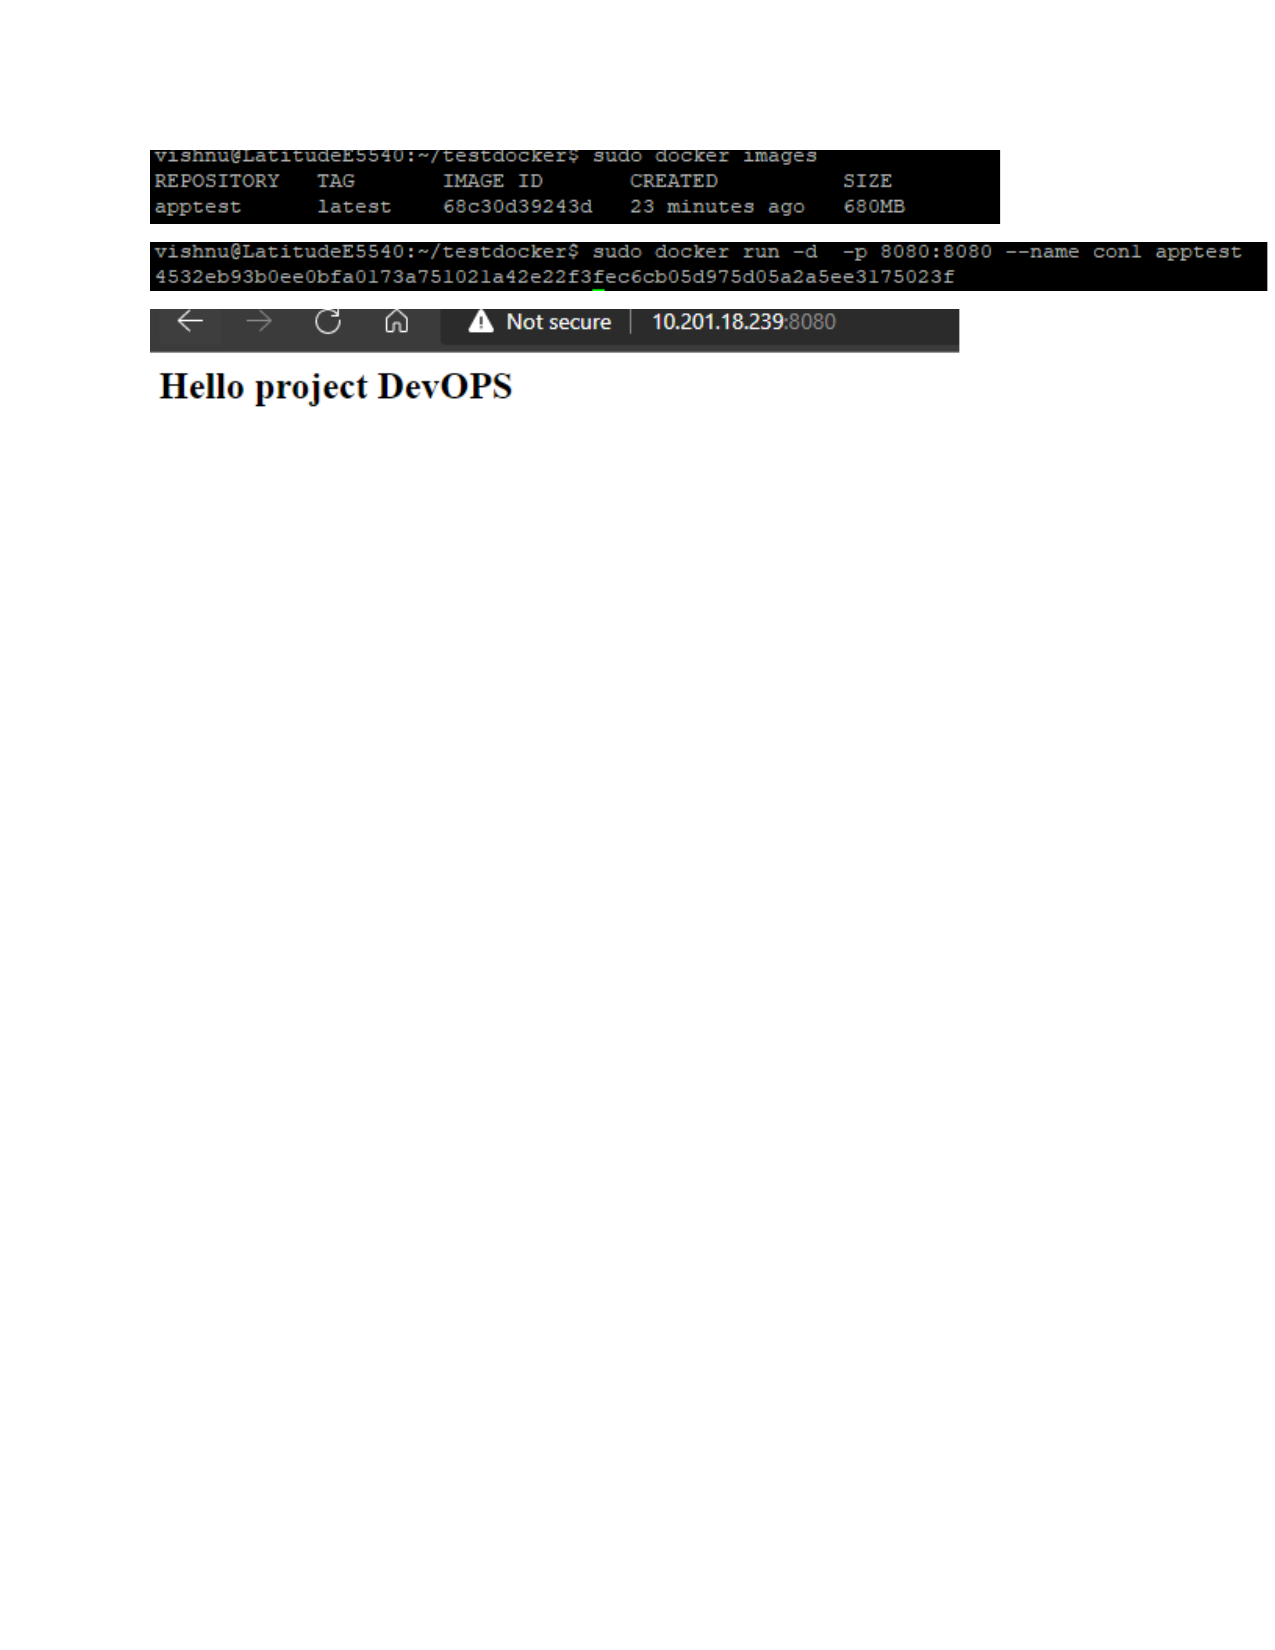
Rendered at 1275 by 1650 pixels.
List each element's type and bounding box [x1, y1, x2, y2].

picture [150, 150, 1001, 224]
picture [150, 309, 960, 438]
picture [150, 242, 1268, 291]
